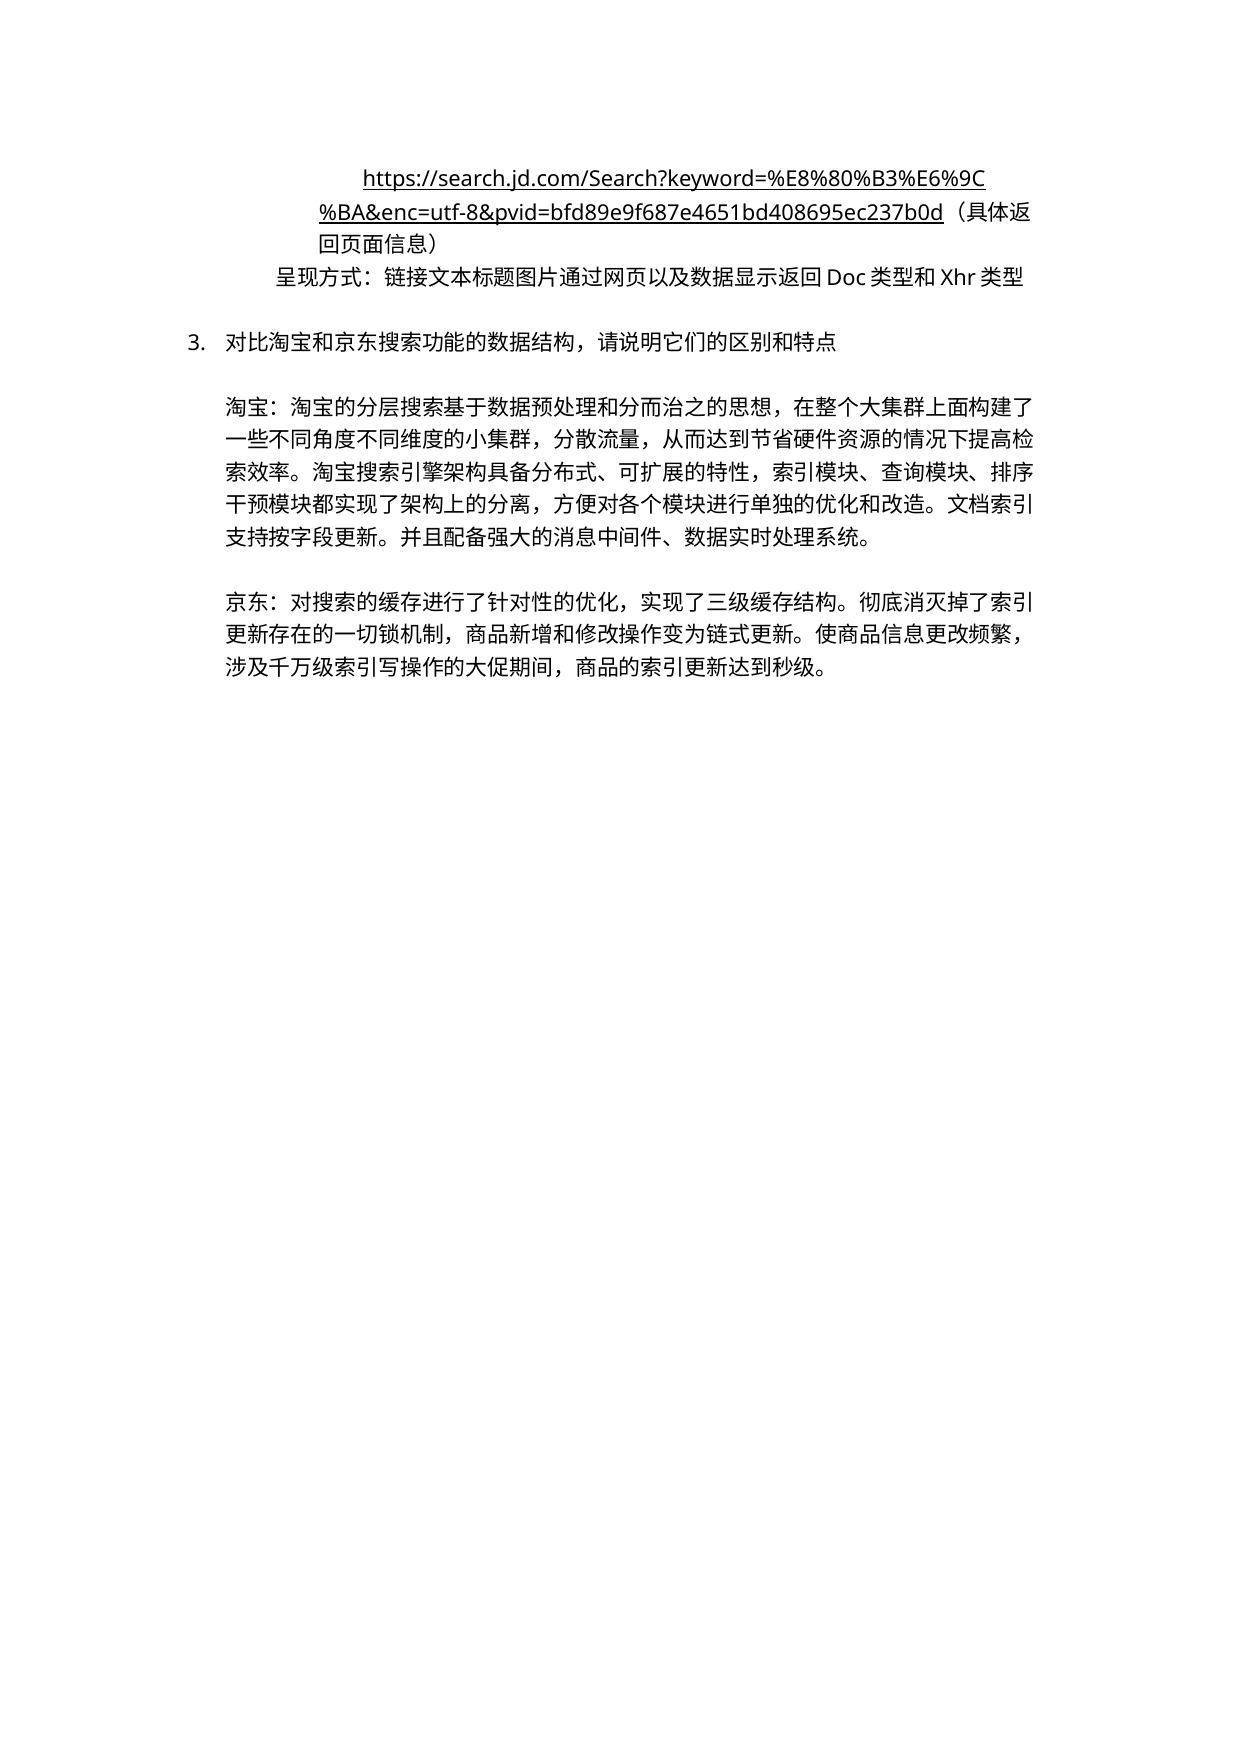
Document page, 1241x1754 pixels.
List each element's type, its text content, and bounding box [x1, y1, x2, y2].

list 京东：对搜索的缓存进行了针对性的优化，实现了三级缓存结构。彻底消灭掉了索引更新存在的一切锁机制，商品新增和修改操作变为链式更新。使商品信息更改频繁，涉及千万级索引写操作的大促期间，商品的索引更新达到秒级。 [225, 584, 1053, 682]
list 呈现方式：链接文本标题图片通过网页以及数据显示返回Doc类型和Xhr类型 [187, 259, 1053, 292]
list https://search.jd.com/Search?keyword=%E8%80%B3%E6%9C%BA&enc=utf-8&pvid=bfd89e9f687e4651bd408695ec237b0d（具体返回页面信息） [319, 162, 1053, 259]
list 淘宝：淘宝的分层搜索基于数据预处理和分而治之的思想，在整个大集群上面构建了一些不同角度不同维度的小集群，分散流量，从而达到节省硬件资源的情况下提高检索效率。淘宝搜索引擎架构具备分布式、可扩展的特性，索引模块、查询模块、排序干预模块都实现了架构上的分离，方便对各个模块进行单独的优化和改造。文档索引支持按字段更新。并且配备强大的消息中间件、数据实时处理系统。 [225, 389, 1053, 552]
list 对比淘宝和京东搜索功能的数据结构，请说明它们的区别和特点 [187, 324, 1053, 357]
